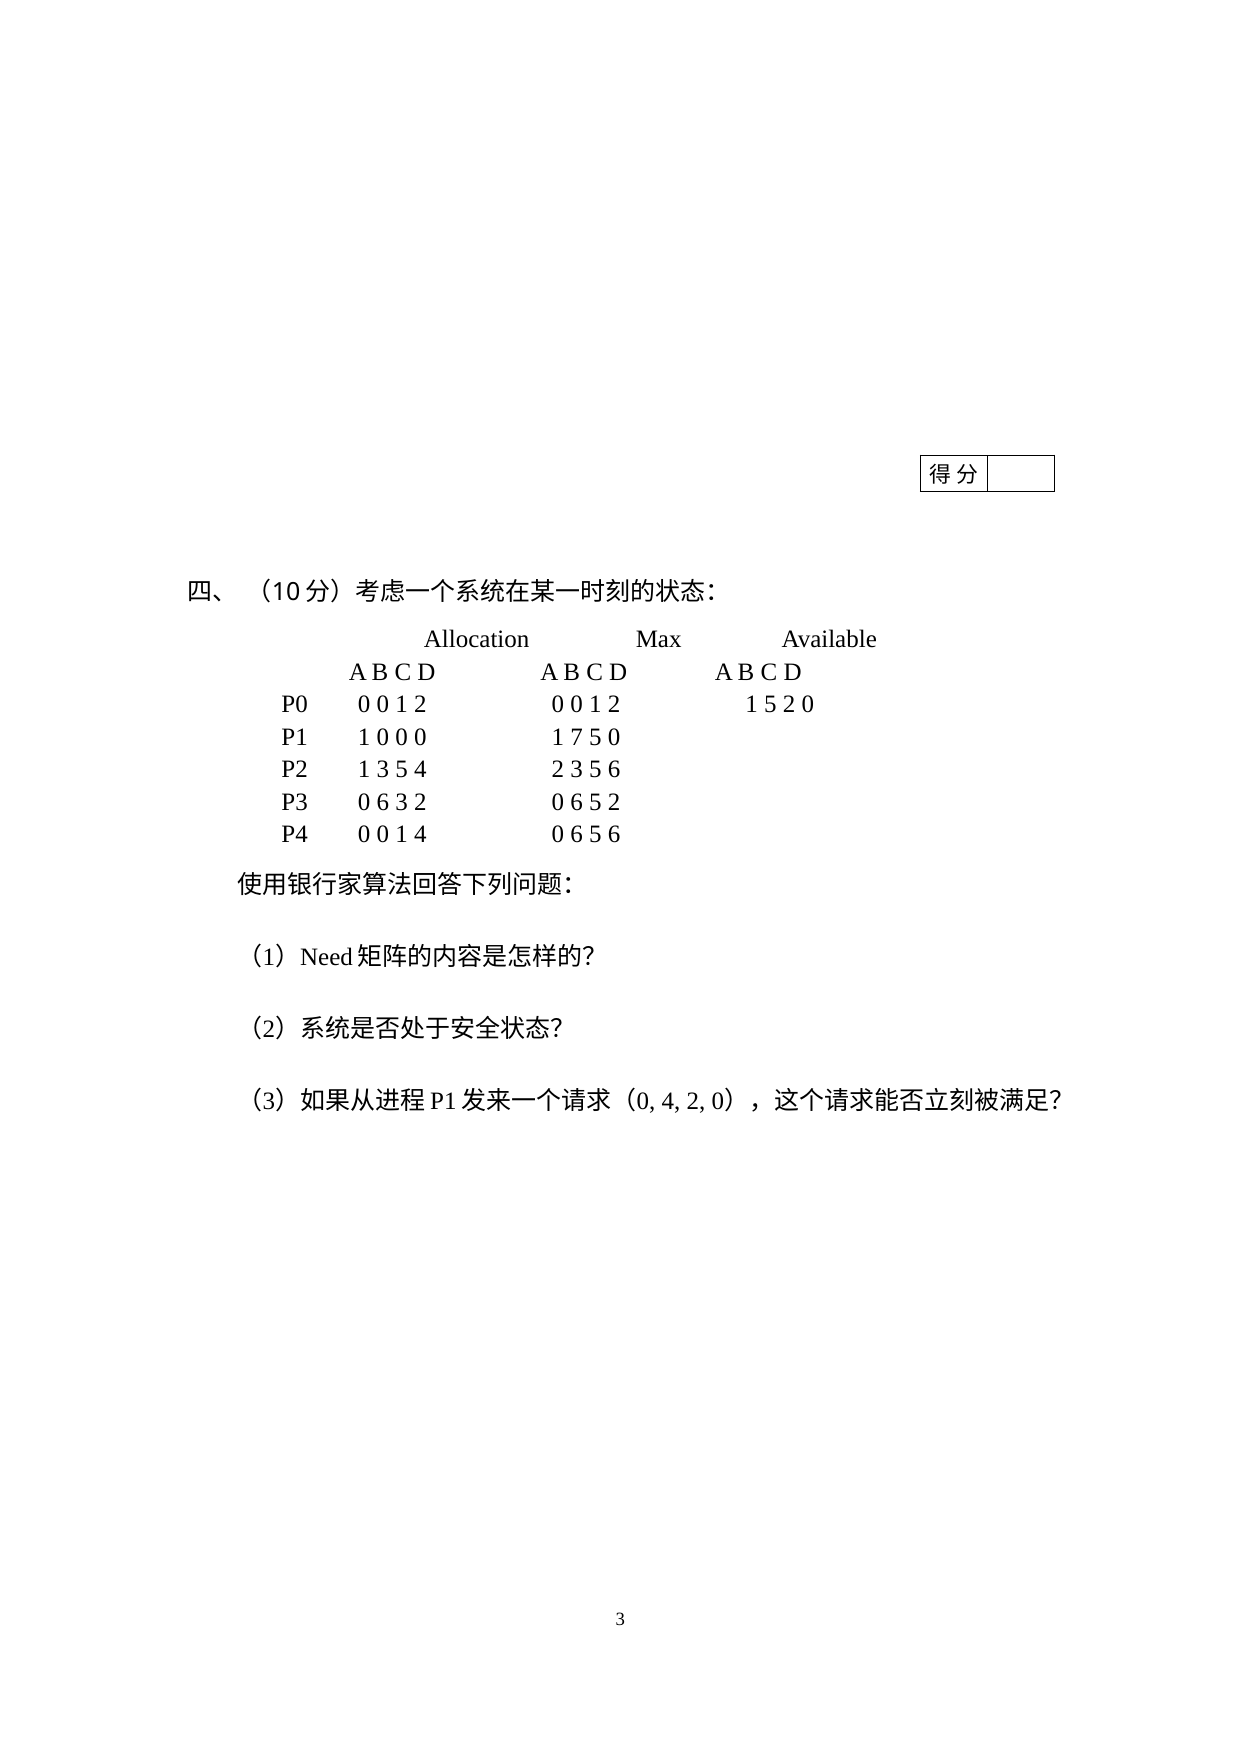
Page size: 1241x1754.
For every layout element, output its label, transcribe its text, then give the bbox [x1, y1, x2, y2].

text （1）Need矩阵的内容是怎样的？ [187, 922, 1053, 987]
text P1 1 0 0 0 1 7 5 0 [187, 720, 1053, 752]
text P3 0 6 3 2 0 6 5 2 [187, 785, 1053, 817]
table_header [988, 456, 1054, 491]
text （2）系统是否处于安全状态？ [187, 994, 1053, 1059]
list （10分）考虑一个系统在某一时刻的状态： [187, 557, 1053, 622]
text P4 0 0 1 4 0 6 5 6 [187, 817, 1053, 850]
text Allocation Max Available [187, 622, 1053, 655]
text A B C D A B C D A B C D [187, 655, 1053, 687]
table_header 得 分 [921, 456, 987, 491]
text P0 0 0 1 2 0 0 1 2 1 5 2 0 [187, 687, 1053, 720]
text P2 1 3 5 4 2 3 5 6 [187, 752, 1053, 785]
text （3）如果从进程P1发来一个请求（0, 4, 2, 0），这个请求能否立刻被满足？ [187, 1066, 1053, 1131]
text 使用银行家算法回答下列问题： [187, 850, 1053, 915]
